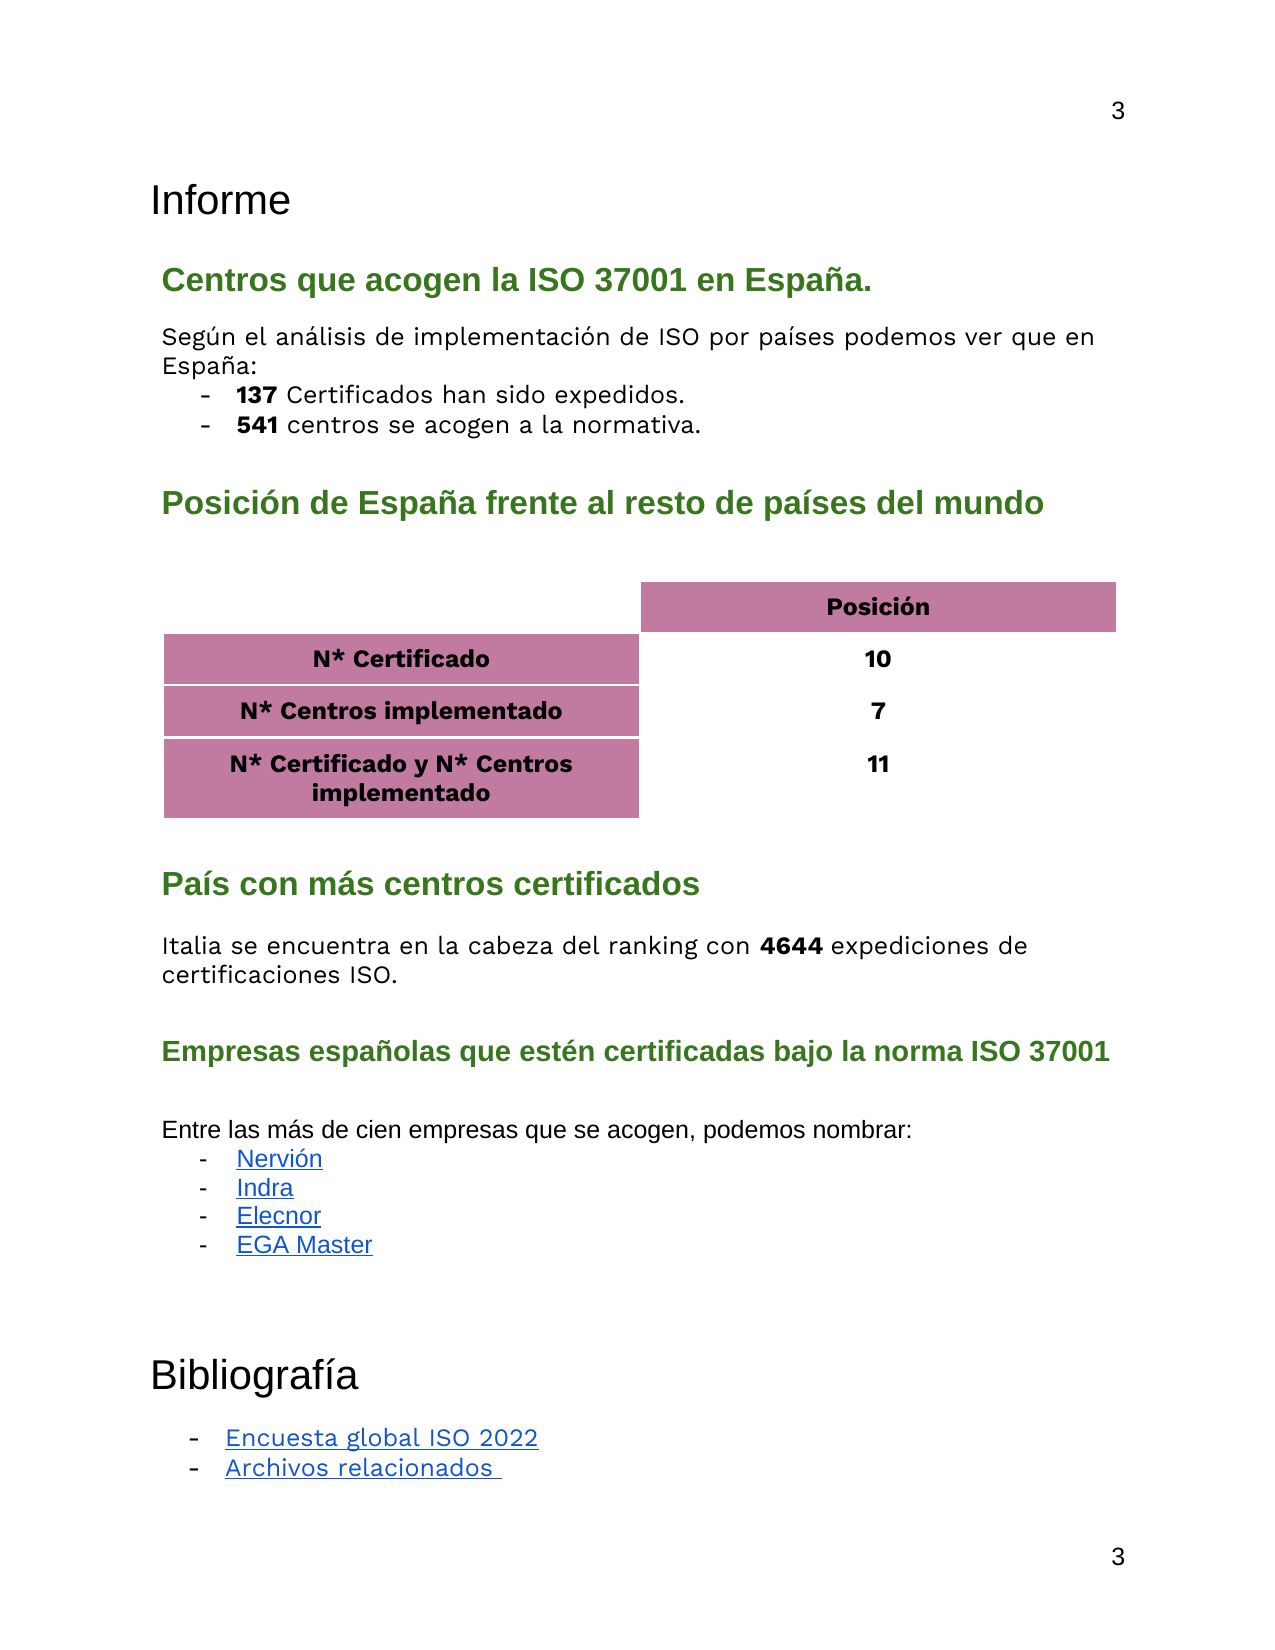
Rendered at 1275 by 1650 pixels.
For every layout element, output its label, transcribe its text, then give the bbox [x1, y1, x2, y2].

table_cell Empresas españolas que estén certificadas bajo la norma ISO 37001 [152, 1002, 1125, 1102]
table_cell Posición de España frente al resto de países del mundo [152, 452, 1125, 538]
table_header Centros que acogen la ISO 37001 en España. [152, 250, 1125, 309]
table_cell Según el análisis de implementación de ISO por países podemos ver que en España: 137 Certificados han sido expedidos. 541 centros se acogen a la normativa. [152, 311, 1125, 450]
table_cell Entre las más de cien empresas que se acogen, podemos nombrar: Nervión Indra Elecnor EGA Master [152, 1105, 1125, 1269]
table_cell [152, 540, 1125, 831]
table_cell Italia se encuentra en la cabeza del ranking con 4644 expediciones de certificaciones ISO. [152, 921, 1125, 1000]
table_cell País con más centros certificados [152, 833, 1125, 918]
list Archivos relacionados [187, 1453, 1125, 1482]
list Encuesta global ISO 2022 [187, 1423, 1125, 1453]
subtitle Bibliografía [150, 1351, 1125, 1398]
subtitle Informe [150, 175, 1125, 223]
